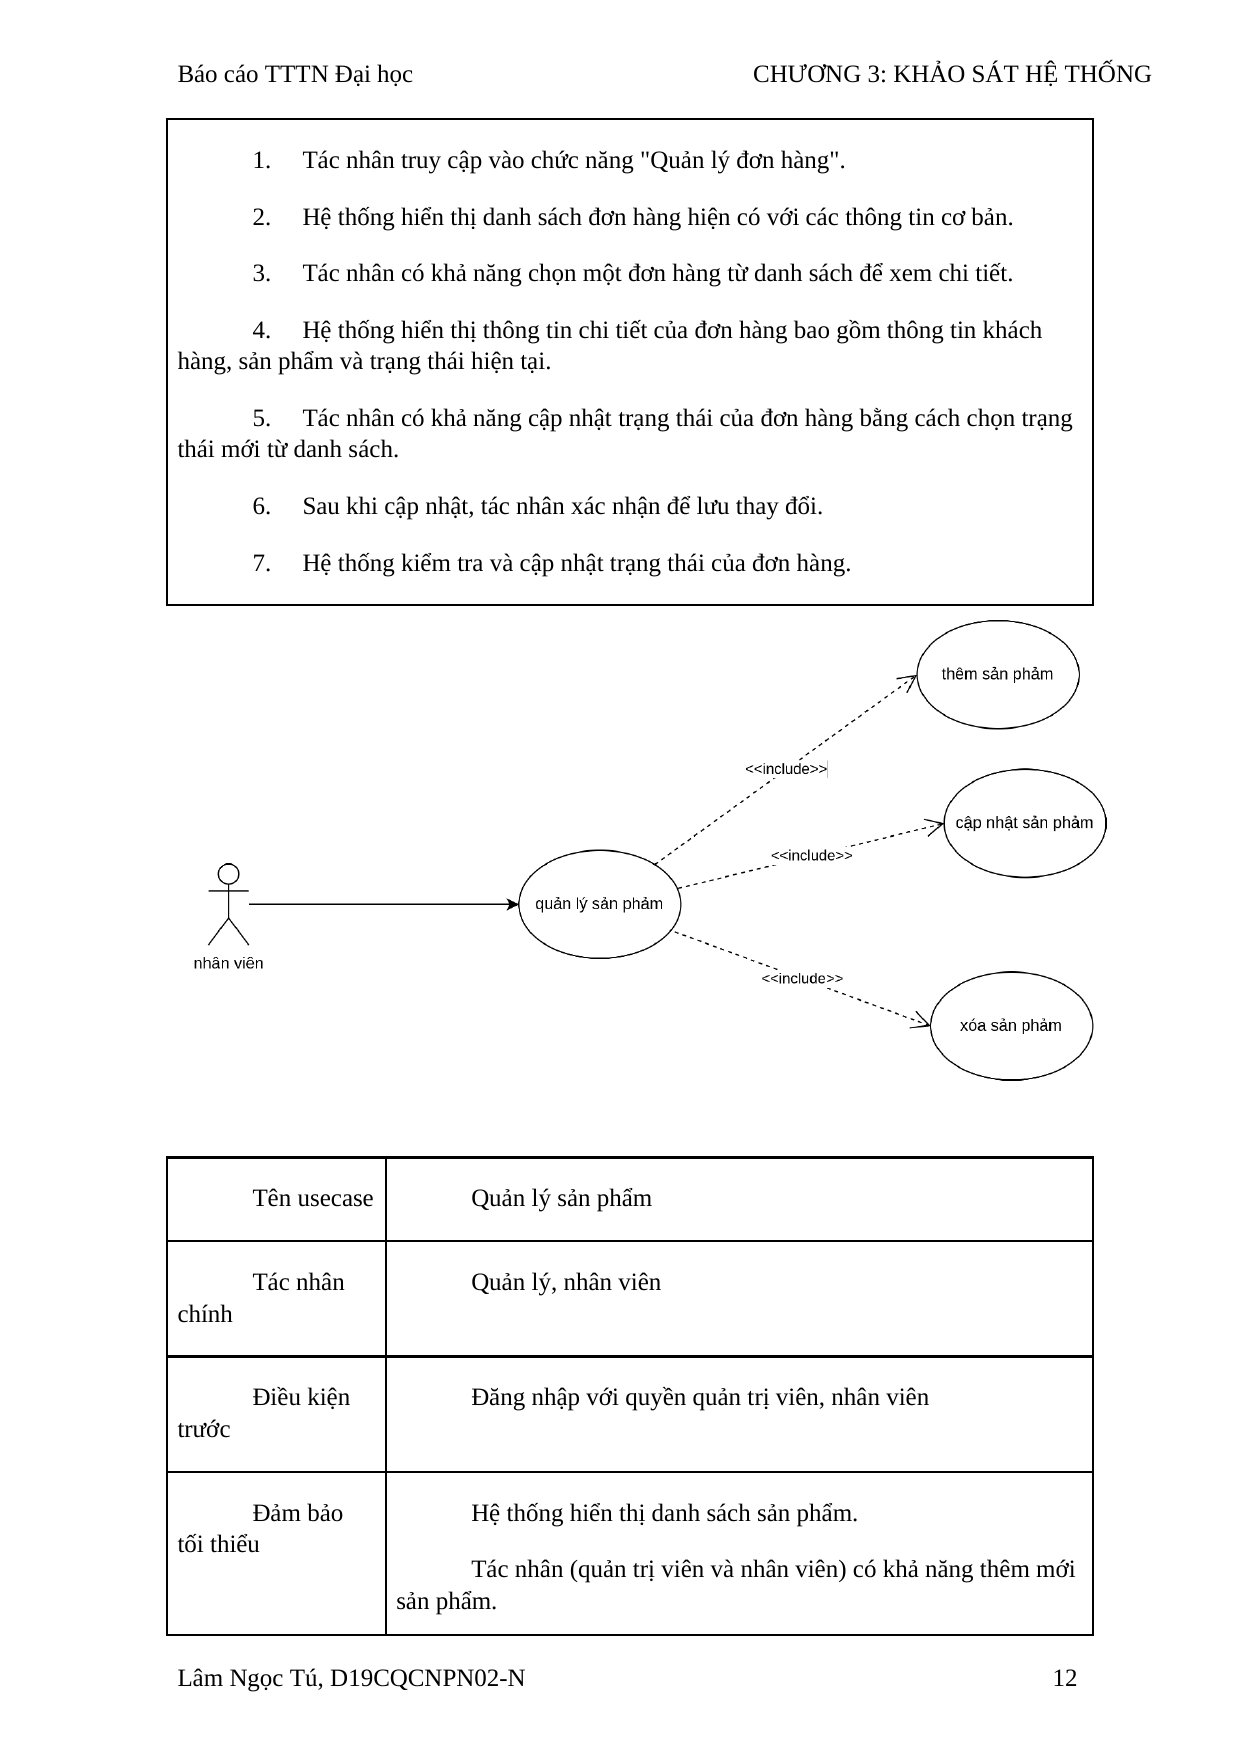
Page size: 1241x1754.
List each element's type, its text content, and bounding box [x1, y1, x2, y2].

picture [179, 606, 1120, 1094]
table_header Tên usecase [168, 1159, 385, 1240]
table_cell Quản lý, nhân viên [387, 1242, 1092, 1355]
table_cell Tác nhân chính [168, 1242, 385, 1355]
table_cell Đăng nhập với quyền quản trị viên, nhân viên [387, 1358, 1092, 1471]
table_cell Điều kiện trước [168, 1358, 385, 1471]
table_cell Đảm bảo tối thiểu [168, 1473, 385, 1634]
table_header Quản lý sản phẩm [387, 1159, 1092, 1240]
